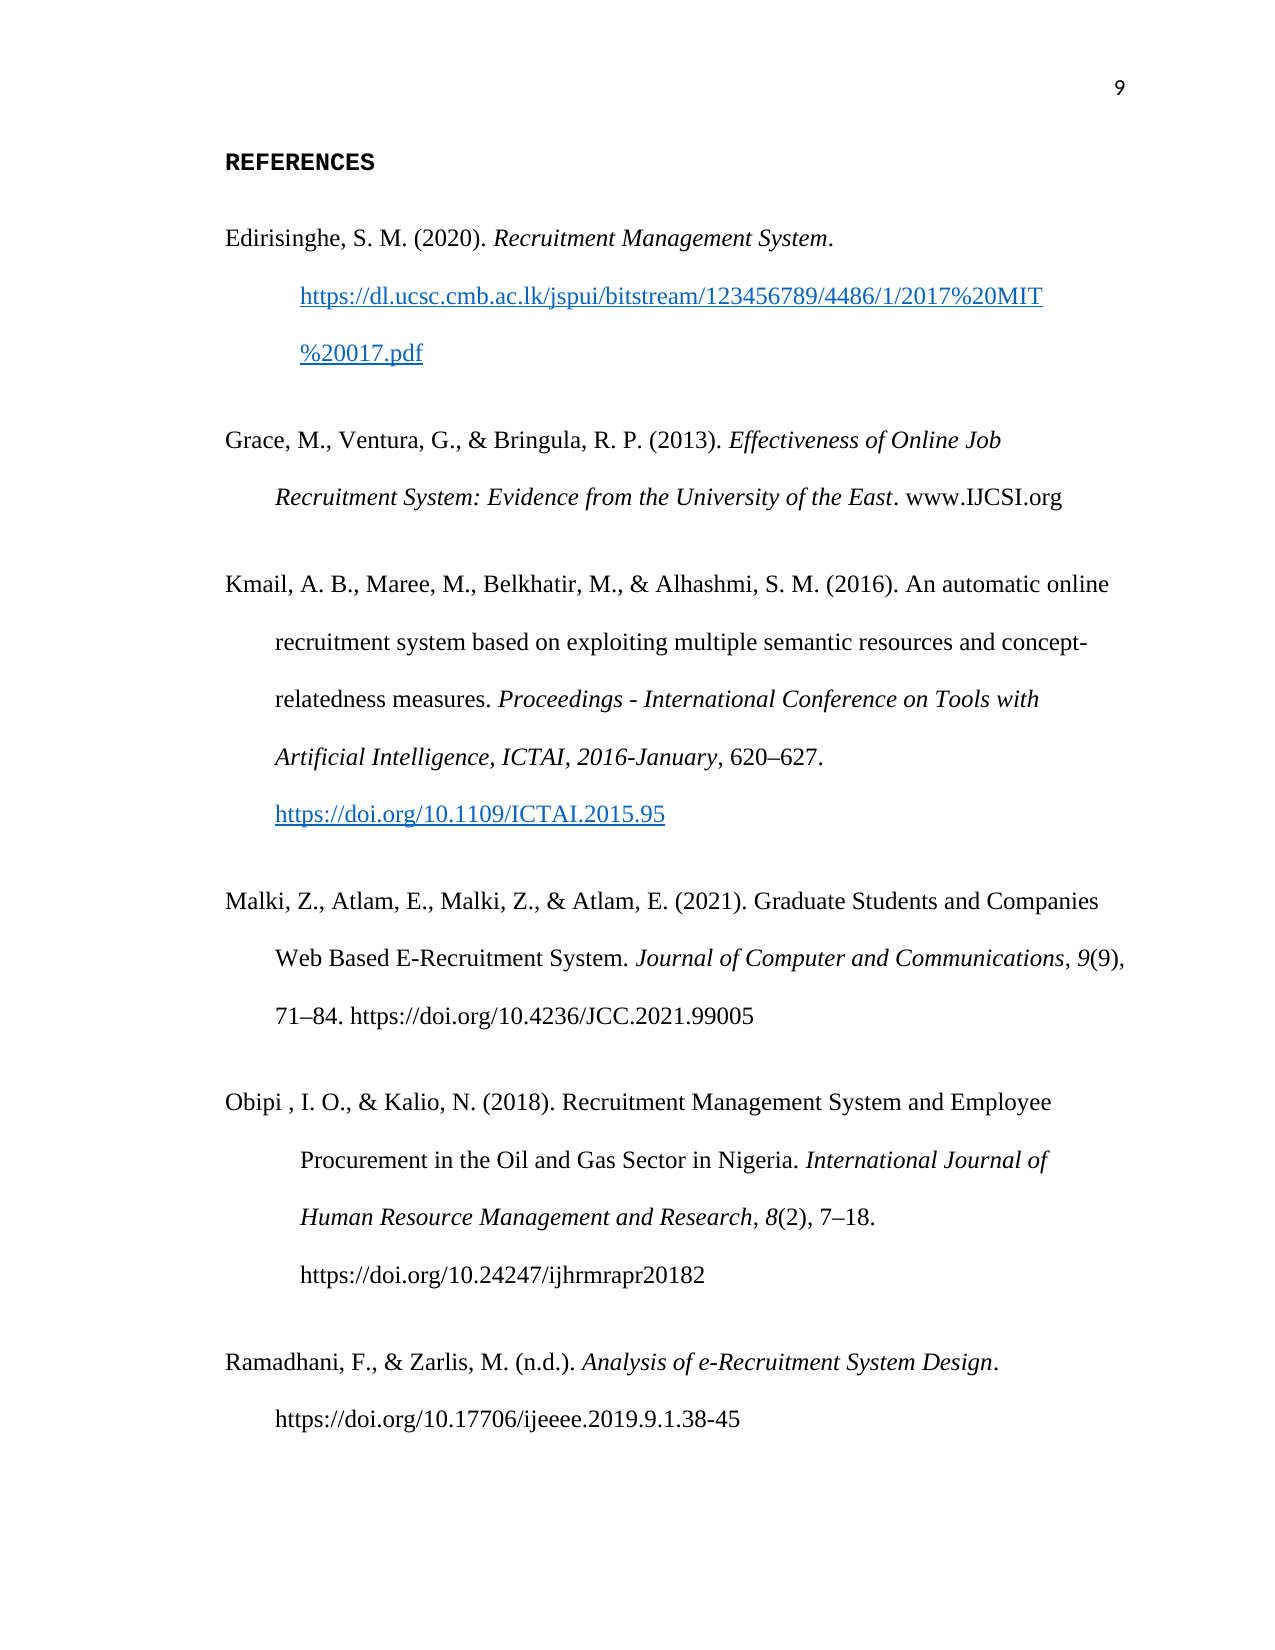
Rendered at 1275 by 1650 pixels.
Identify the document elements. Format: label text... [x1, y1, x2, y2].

text Grace, M., Ventura, G., & Bringula, R. P. (2013). Effectiveness of Online Job Recruitment System: Evidence from the University of the East. www.IJCSI.org [225, 425, 1125, 511]
text REFERENCES [225, 150, 1125, 178]
text Obipi , I. O., & Kalio, N. (2018). Recruitment Management System and Employee Procurement in the Oil and Gas Sector in Nigeria. International Journal of Human Resource Management and Research, 8(2), 7–18. https://doi.org/10.24247/ijhrmrapr20182 [225, 1087, 1125, 1289]
text Ramadhani, F., & Zarlis, M. (n.d.). Analysis of e-Recruitment System Design. https://doi.org/10.17706/ijeeee.2019.9.1.38-45 [225, 1347, 1125, 1433]
text Edirisinghe, S. M. (2020). Recruitment Management System. https://dl.ucsc.cmb.ac.lk/jspui/bitstream/123456789/4486/1/2017%20MIT%20017.pdf [225, 223, 1125, 367]
text Kmail, A. B., Maree, M., Belkhatir, M., & Alhashmi, S. M. (2016). An automatic online recruitment system based on exploiting multiple semantic resources and concept-relatedness measures. Proceedings - International Conference on Tools with Artificial Intelligence, ICTAI, 2016-January, 620–627. https://doi.org/10.1109/ICTAI.2015.95 [225, 569, 1125, 828]
text Malki, Z., Atlam, E., Malki, Z., & Atlam, E. (2021). Graduate Students and Companies Web Based E-Recruitment System. Journal of Computer and Communications, 9(9), 71–84. https://doi.org/10.4236/JCC.2021.99005 [225, 886, 1125, 1029]
